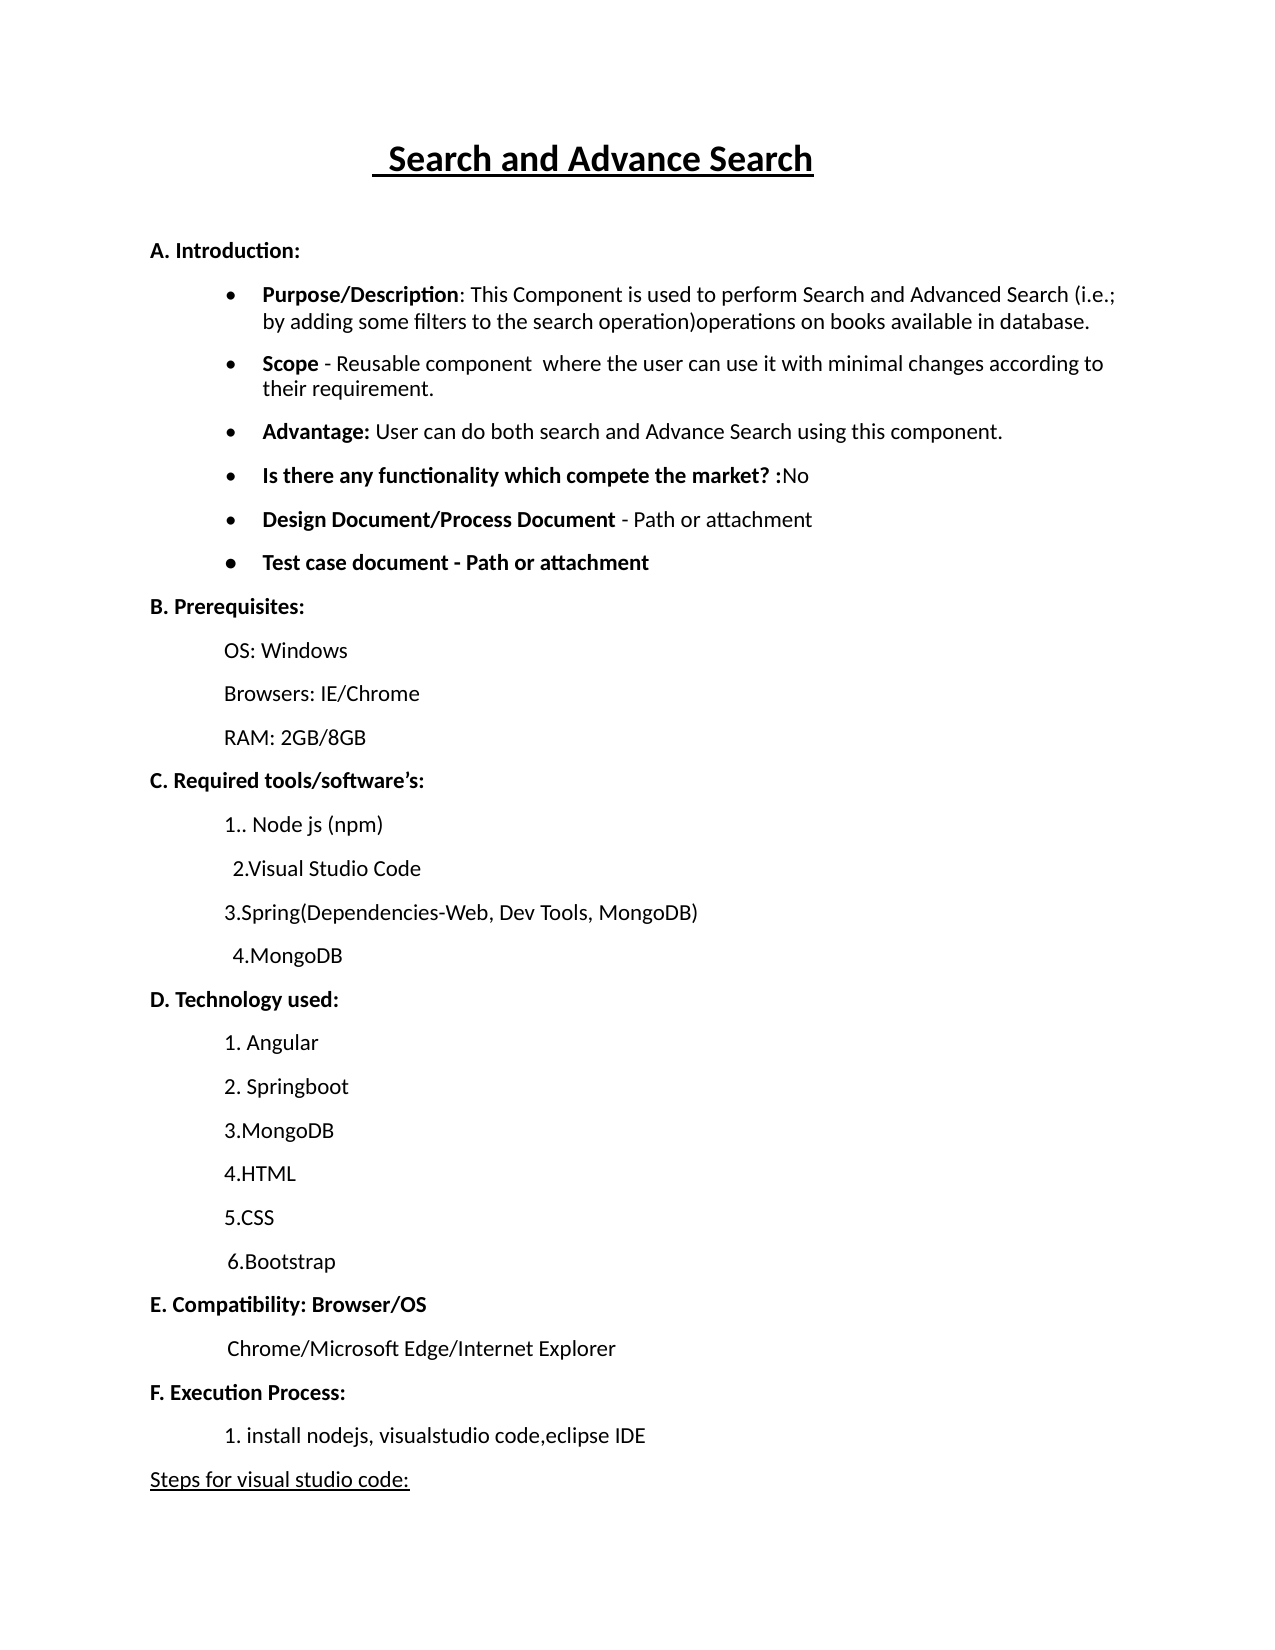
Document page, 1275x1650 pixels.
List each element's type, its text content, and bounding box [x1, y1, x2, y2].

text Search and Advance Search [150, 150, 1125, 177]
text 4.HTML [150, 1160, 1125, 1187]
text OS: Windows [150, 636, 1125, 663]
list Test case document - Path or attachment [225, 549, 1125, 576]
list Purpose/Description: This Component is used to perform Search and Advanced Search (i.e.; by adding some filters to the search operation)operations on books available in database. [225, 281, 1125, 335]
text 3.MongoDB [150, 1117, 1125, 1143]
text A. Introduction: [150, 237, 1125, 264]
text Chrome/Microsoft Edge/Internet Explorer [150, 1335, 1125, 1362]
text 6.Bootstrap [150, 1247, 1125, 1274]
text E. Compatibility: Browser/OS [150, 1291, 1125, 1318]
text 3.Spring(Dependencies-Web, Dev Tools, MongoDB) [150, 898, 1125, 925]
text F. Execution Process: [150, 1378, 1125, 1405]
text RAM: 2GB/8GB [150, 724, 1125, 751]
text 2. Springboot [150, 1073, 1125, 1100]
text 1.. Node js (npm) [150, 811, 1125, 838]
text 1. install nodejs, visualstudio code,eclipse IDE [150, 1422, 1125, 1449]
text 2.Visual Studio Code [150, 855, 1125, 882]
text C. Required tools/software’s: [150, 767, 1125, 794]
list Scope - Reusable component where the user can use it with minimal changes according to their requirement. [225, 352, 1125, 402]
list Advantage: User can do both search and Advance Search using this component. [225, 418, 1125, 445]
text Steps for visual studio code: [150, 1466, 1125, 1493]
text 5.CSS [150, 1204, 1125, 1231]
text D. Technology used: [150, 986, 1125, 1013]
list Design Document/Process Document - Path or attachment [225, 506, 1125, 532]
list Is there any functionality which compete the market? :No [225, 462, 1125, 489]
text Browsers: IE/Chrome [150, 680, 1125, 707]
text B. Prerequisites: [150, 593, 1125, 620]
text 4.MongoDB [150, 942, 1125, 969]
text 1. Angular [150, 1029, 1125, 1056]
